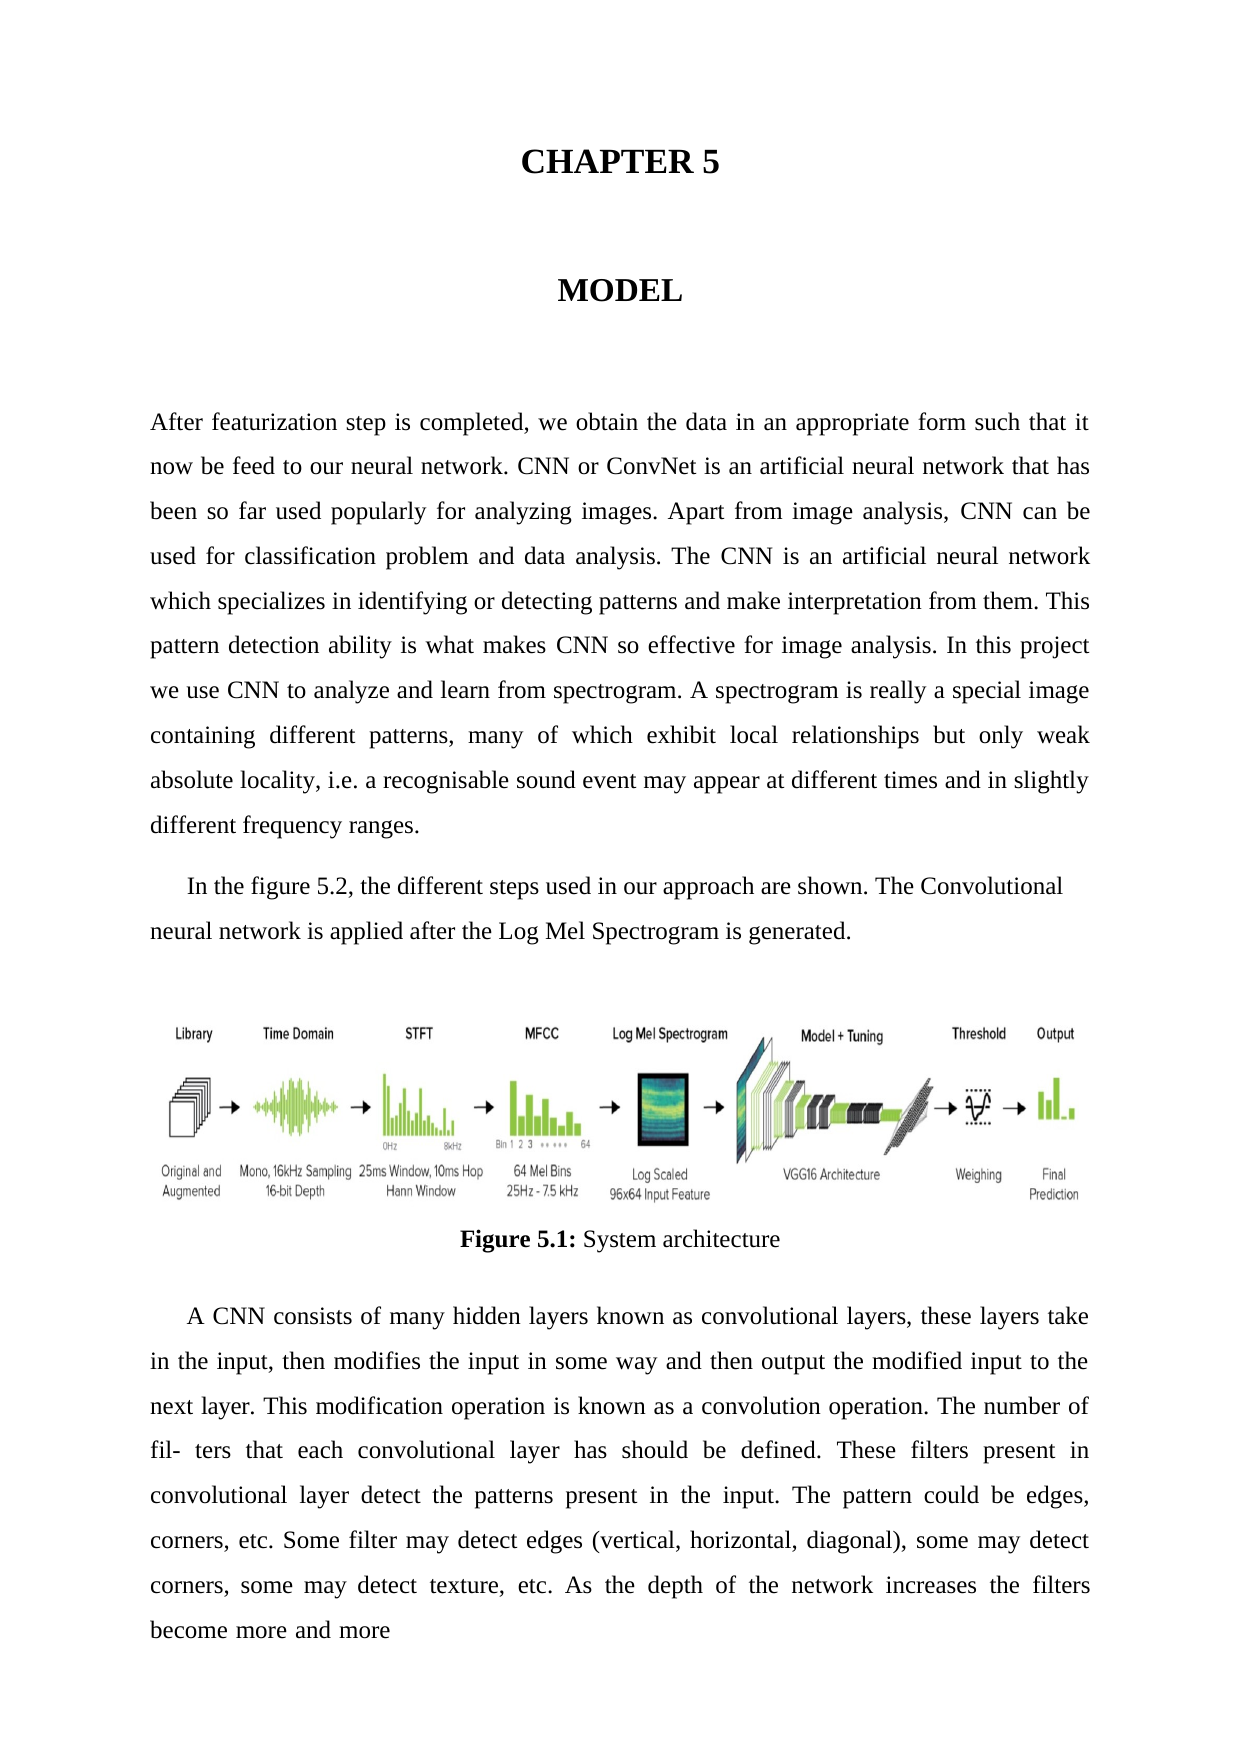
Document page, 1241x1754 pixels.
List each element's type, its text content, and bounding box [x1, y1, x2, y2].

subtitle CHAPTER 5 [263, 140, 978, 181]
text After featurization step is completed, we obtain the data in an appropriate form such that it now be feed to our neural network. CNN or ConvNet is an artificial neural network that has been so far used popularly for analyzing images. Apart from image analysis, CNN can be used for classification problem and data analysis. The CNN is an artificial neural network which specializes in identifying or detecting patterns and make interpretation from them. This pattern detection ability is what makes CNN so effective for image analysis. In this project we use CNN to analyze and learn from spectrogram. A spectrogram is really a special image containing different patterns, many of which exhibit local relationships but only weak absolute locality, i.e. a recognisable sound event may appear at different times and in slightly different frequency ranges. [150, 407, 1090, 838]
text Figure 5.1: System architecture [460, 1039, 1240, 1253]
subtitle MODEL [263, 271, 978, 309]
text In the figure 5.2, the different steps used in our approach are shown. The Convolutional neural network is applied after the Log Mel Spectrogram is generated. [150, 871, 1069, 945]
picture [158, 1025, 1079, 1207]
text A CNN consists of many hidden layers known as convolutional layers, these layers take in the input, then modifies the input in some way and then output the modified input to the next layer. This modification operation is known as a convolution operation. The number of fil- ters that each convolutional layer has should be defined. These filters present in convolutional layer detect the patterns present in the input. The pattern could be edges, corners, etc. Some filter may detect edges (vertical, horizontal, diagonal), some may detect corners, some may detect texture, etc. As the depth of the network increases the filters become more and more [150, 1301, 1091, 1643]
